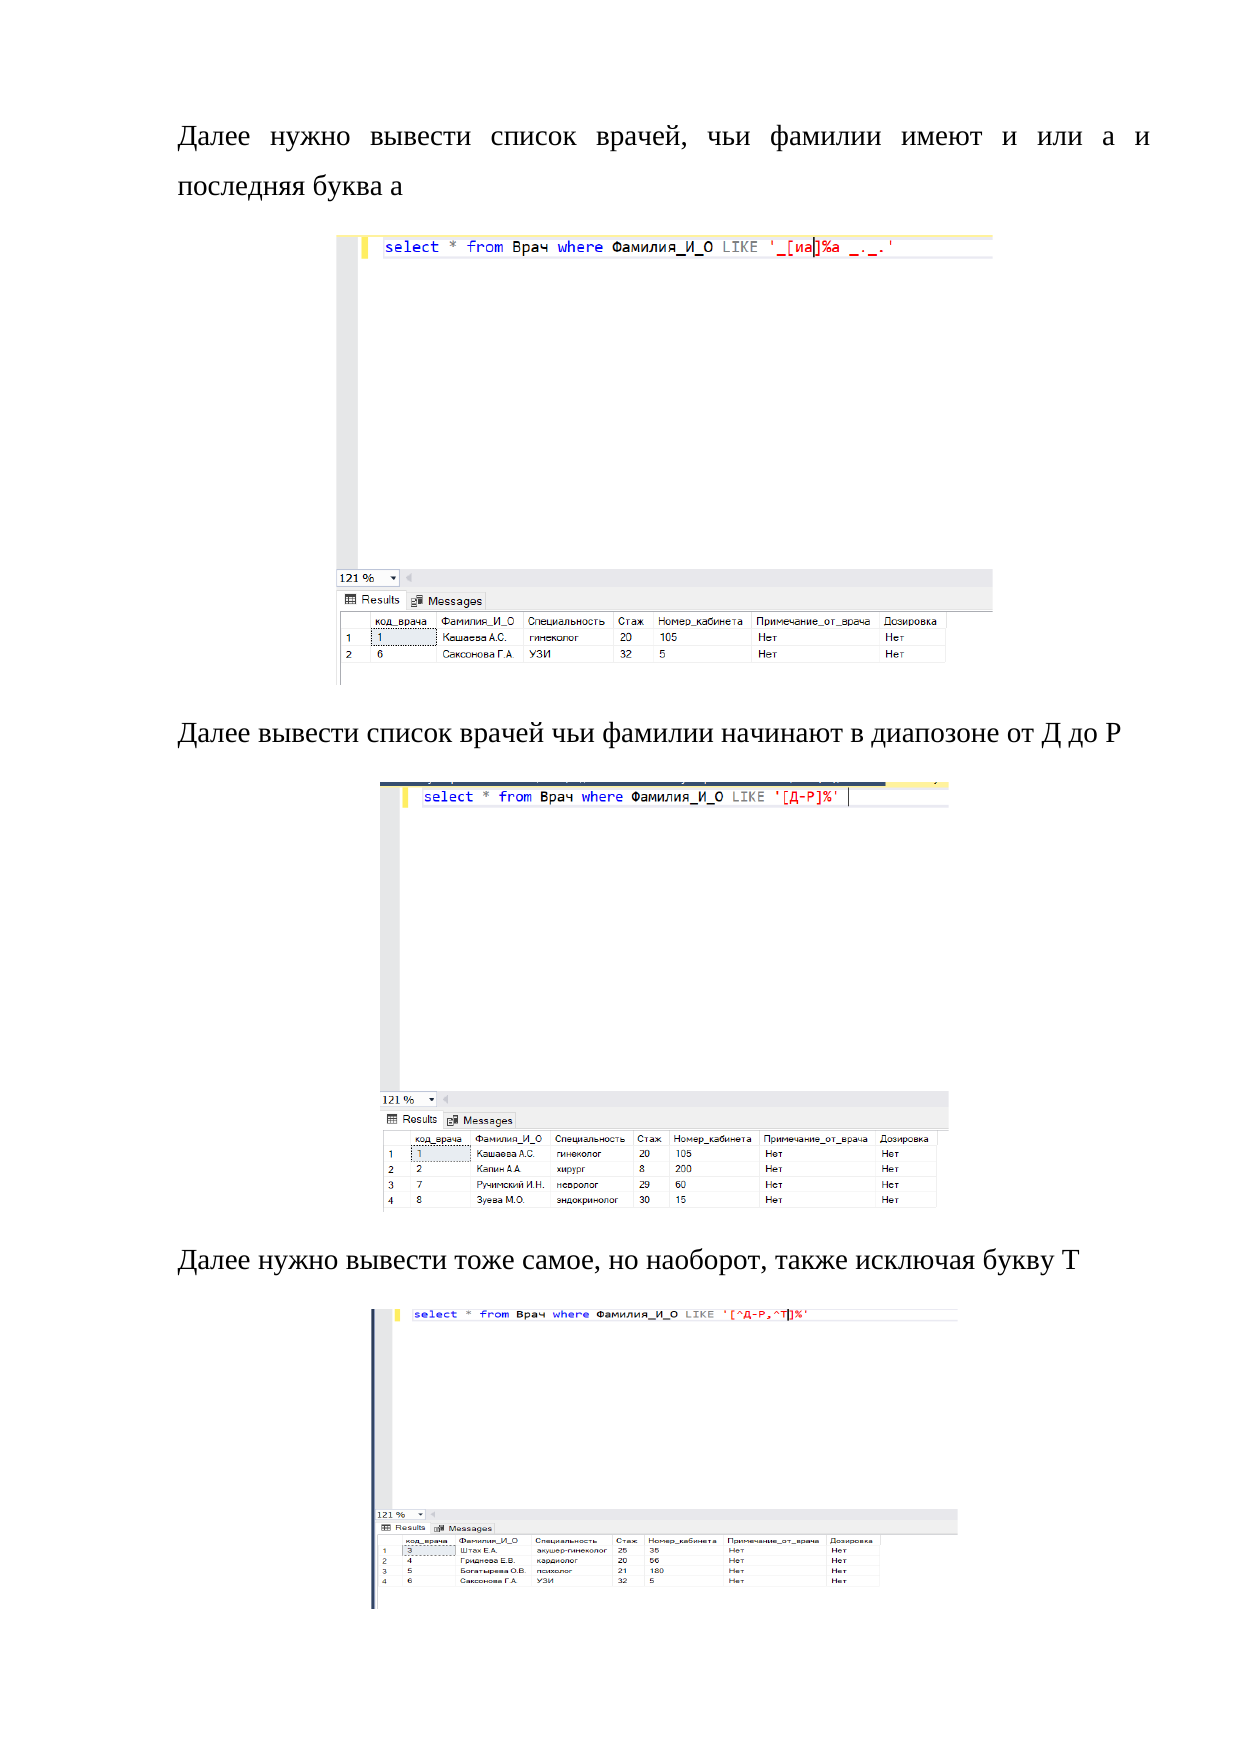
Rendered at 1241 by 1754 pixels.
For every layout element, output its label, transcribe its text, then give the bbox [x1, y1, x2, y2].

text Далее нужно вывести тоже самое, но наоборот, также исключая букву Т [177, 1242, 1152, 1276]
text Далее вывести список врачей чьи фамилии начинают в диапозоне от Д до Р [177, 715, 1152, 748]
picture [371, 1309, 958, 1609]
picture [380, 782, 949, 1212]
picture [336, 235, 993, 685]
text Далее нужно вывести список врачей, чьи фамилии имеют и или а и последняя буква а [177, 118, 1152, 202]
